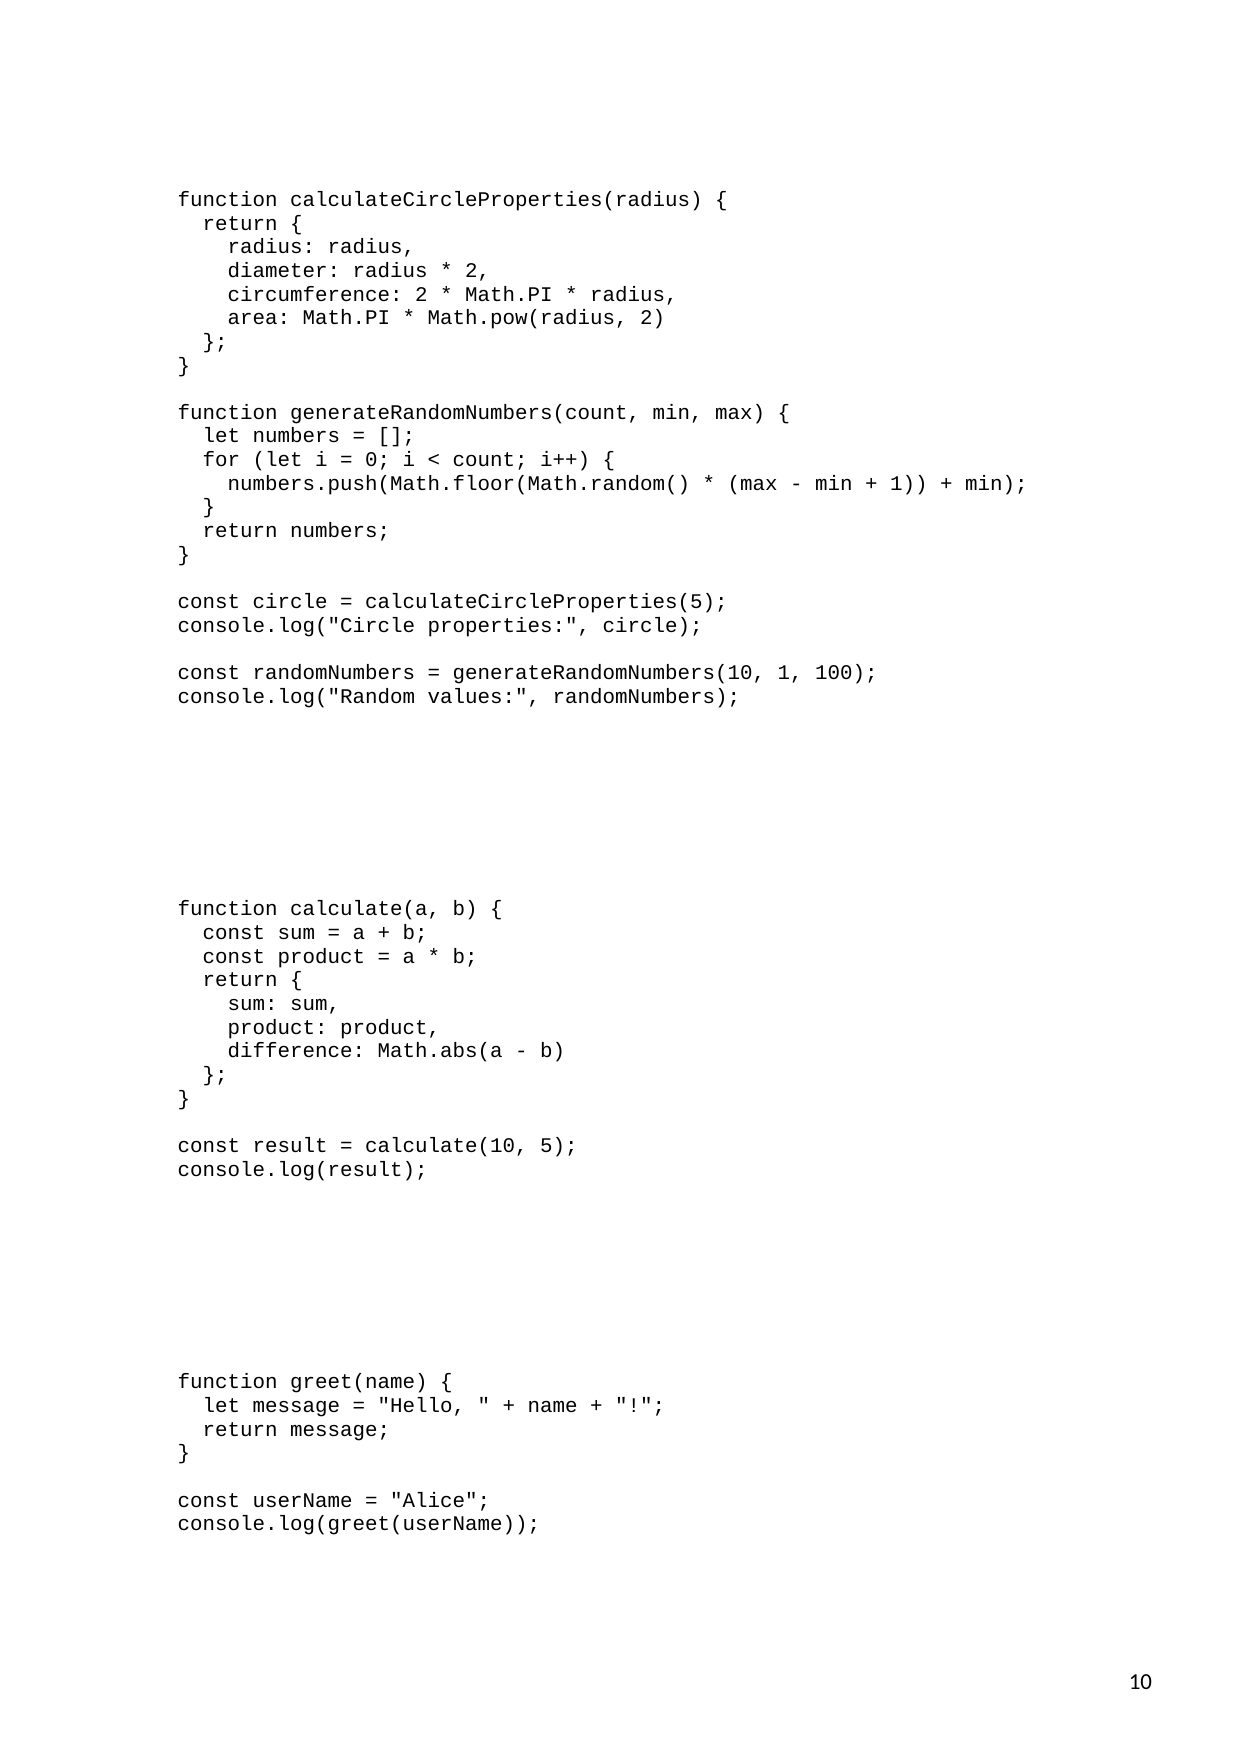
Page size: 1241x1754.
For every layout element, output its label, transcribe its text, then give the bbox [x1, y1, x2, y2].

text function greet(name) { [177, 1371, 1152, 1395]
text return numbers; [177, 520, 1152, 544]
text sum: sum, [177, 993, 1152, 1017]
text } [177, 1442, 1152, 1466]
text }; [177, 331, 1152, 354]
text const userName = "Alice"; [177, 1489, 1152, 1513]
text } [177, 496, 1152, 520]
text numbers.push(Math.floor(Math.random() * (max - min + 1)) + min); [177, 473, 1152, 496]
text function calculateCircleProperties(radius) { [177, 189, 1152, 213]
text product: product, [177, 1017, 1152, 1040]
text let numbers = []; [177, 426, 1152, 449]
text diameter: radius * 2, [177, 260, 1152, 284]
text console.log("Circle properties:", circle); [177, 615, 1152, 638]
text function calculate(a, b) { [177, 898, 1152, 922]
text function generateRandomNumbers(count, min, max) { [177, 402, 1152, 426]
text } [177, 544, 1152, 567]
text const circle = calculateCircleProperties(5); [177, 591, 1152, 615]
text radius: radius, [177, 236, 1152, 260]
text console.log(greet(userName)); [177, 1513, 1152, 1537]
text }; [177, 1064, 1152, 1088]
text return message; [177, 1419, 1152, 1442]
text console.log(result); [177, 1158, 1152, 1182]
text return { [177, 969, 1152, 993]
text area: Math.PI * Math.pow(radius, 2) [177, 307, 1152, 331]
text } [177, 354, 1152, 378]
text for (let i = 0; i < count; i++) { [177, 449, 1152, 473]
text const result = calculate(10, 5); [177, 1135, 1152, 1158]
text circumference: 2 * Math.PI * radius, [177, 284, 1152, 307]
text return { [177, 213, 1152, 236]
text let message = "Hello, " + name + "!"; [177, 1395, 1152, 1419]
text const randomNumbers = generateRandomNumbers(10, 1, 100); [177, 662, 1152, 686]
text const sum = a + b; [177, 922, 1152, 946]
text difference: Math.abs(a - b) [177, 1040, 1152, 1064]
text console.log("Random values:", randomNumbers); [177, 686, 1152, 709]
text const product = a * b; [177, 946, 1152, 969]
text } [177, 1088, 1152, 1111]
